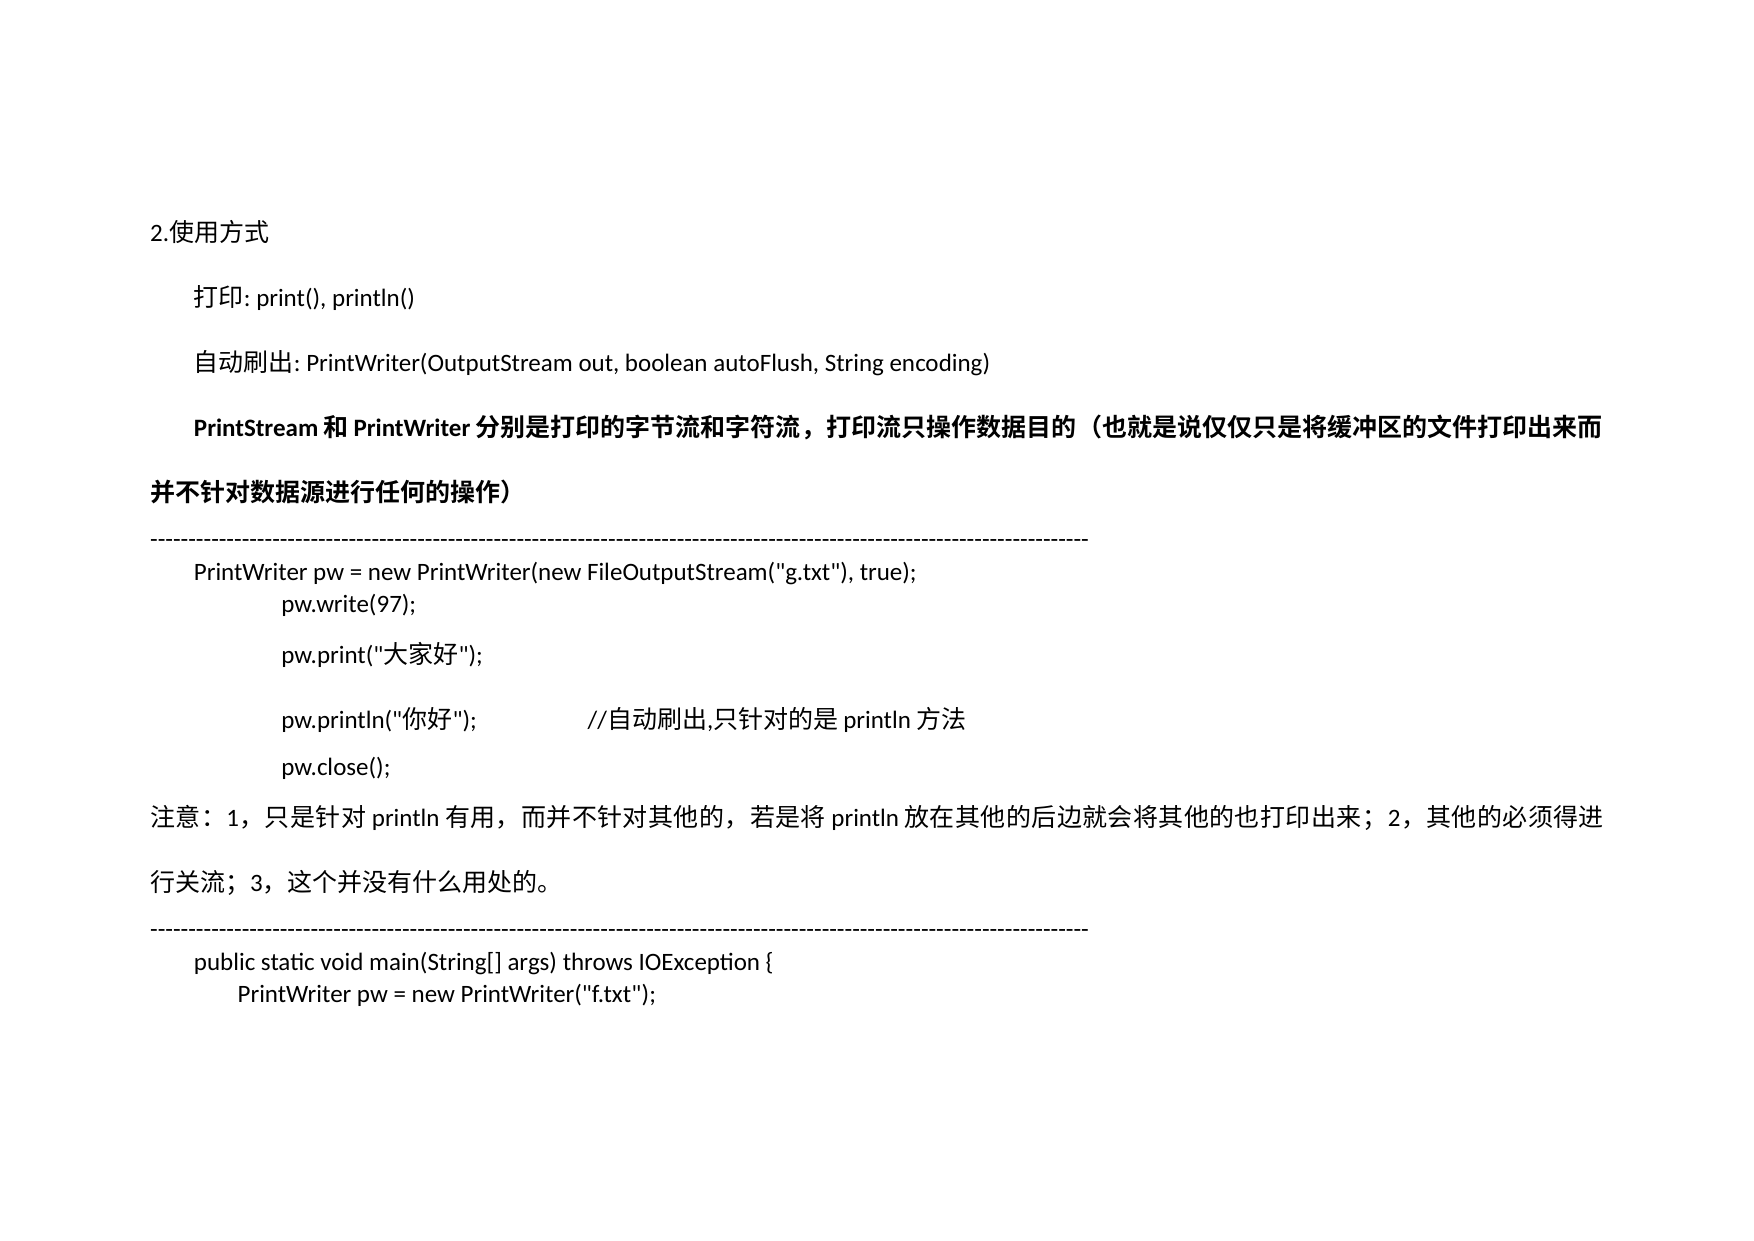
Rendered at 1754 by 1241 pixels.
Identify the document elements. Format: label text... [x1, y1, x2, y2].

text --------------------------------------------------------------------------------------------------------------------------- [150, 523, 1604, 555]
text pw.close(); [150, 750, 1604, 783]
text public static void main(String[] args) throws IOException { [150, 945, 1604, 978]
text 自动刷出: PrintWriter(OutputStream out, boolean autoFlush, String encoding) [150, 328, 1604, 393]
text PrintWriter pw = new PrintWriter("f.txt"); [150, 978, 1604, 1010]
text pw.write(97); [150, 588, 1604, 620]
text PrintWriter pw = new PrintWriter(new FileOutputStream("g.txt"), true); [150, 555, 1604, 588]
text pw.println("你好"); //自动刷出,只针对的是println方法 [150, 685, 1604, 750]
text 注意：1，只是针对println有用，而并不针对其他的，若是将println放在其他的后边就会将其他的也打印出来；2，其他的必须得进行关流；3，这个并没有什么用处的。 [150, 783, 1604, 913]
text 打印: print(), println() [150, 263, 1604, 328]
text PrintStream和PrintWriter分别是打印的字节流和字符流，打印流只操作数据目的（也就是说仅仅只是将缓冲区的文件打印出来而并不针对数据源进行任何的操作） [150, 393, 1604, 523]
text pw.print("大家好"); [150, 620, 1604, 685]
text 2.使用方式 [150, 198, 1604, 263]
text --------------------------------------------------------------------------------------------------------------------------- [150, 913, 1604, 945]
